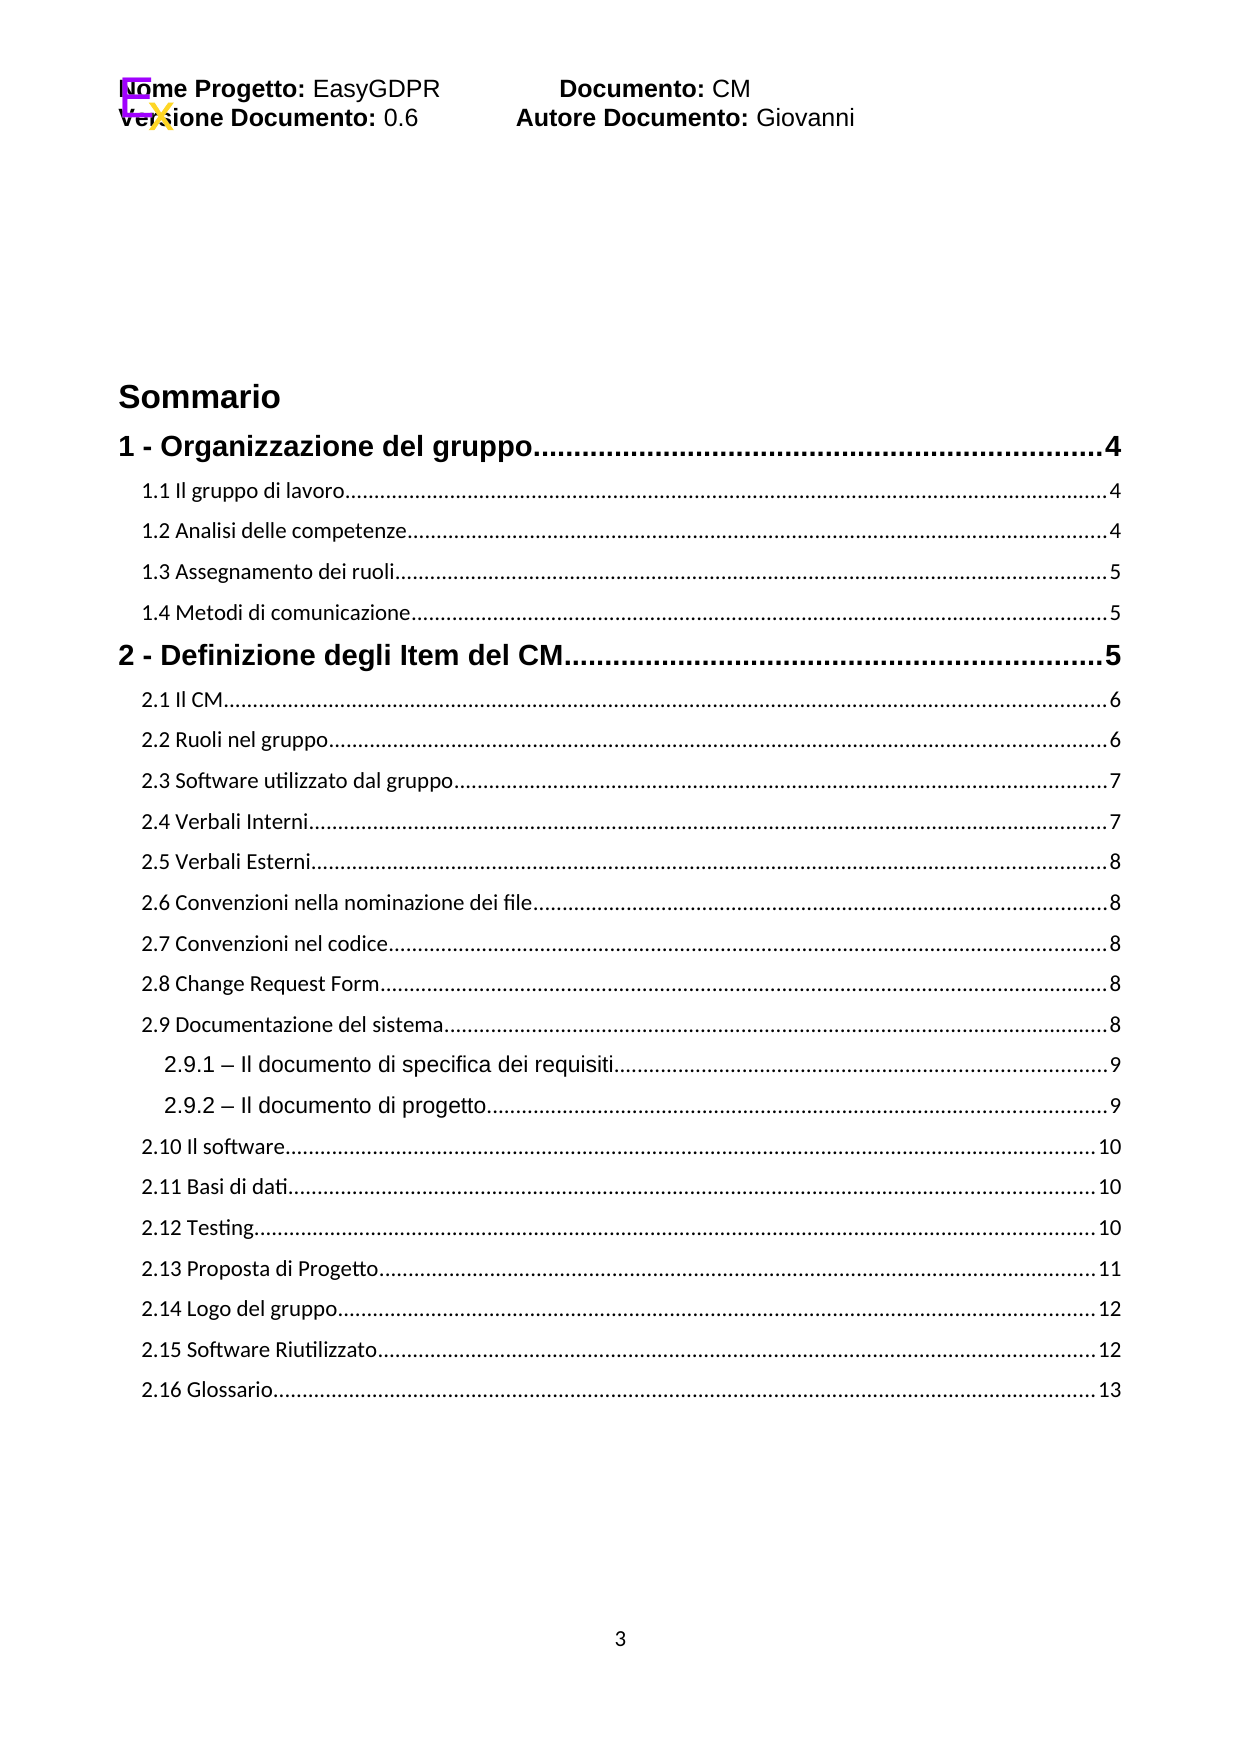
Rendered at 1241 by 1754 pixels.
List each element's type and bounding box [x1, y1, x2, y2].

picture [117, 73, 174, 131]
